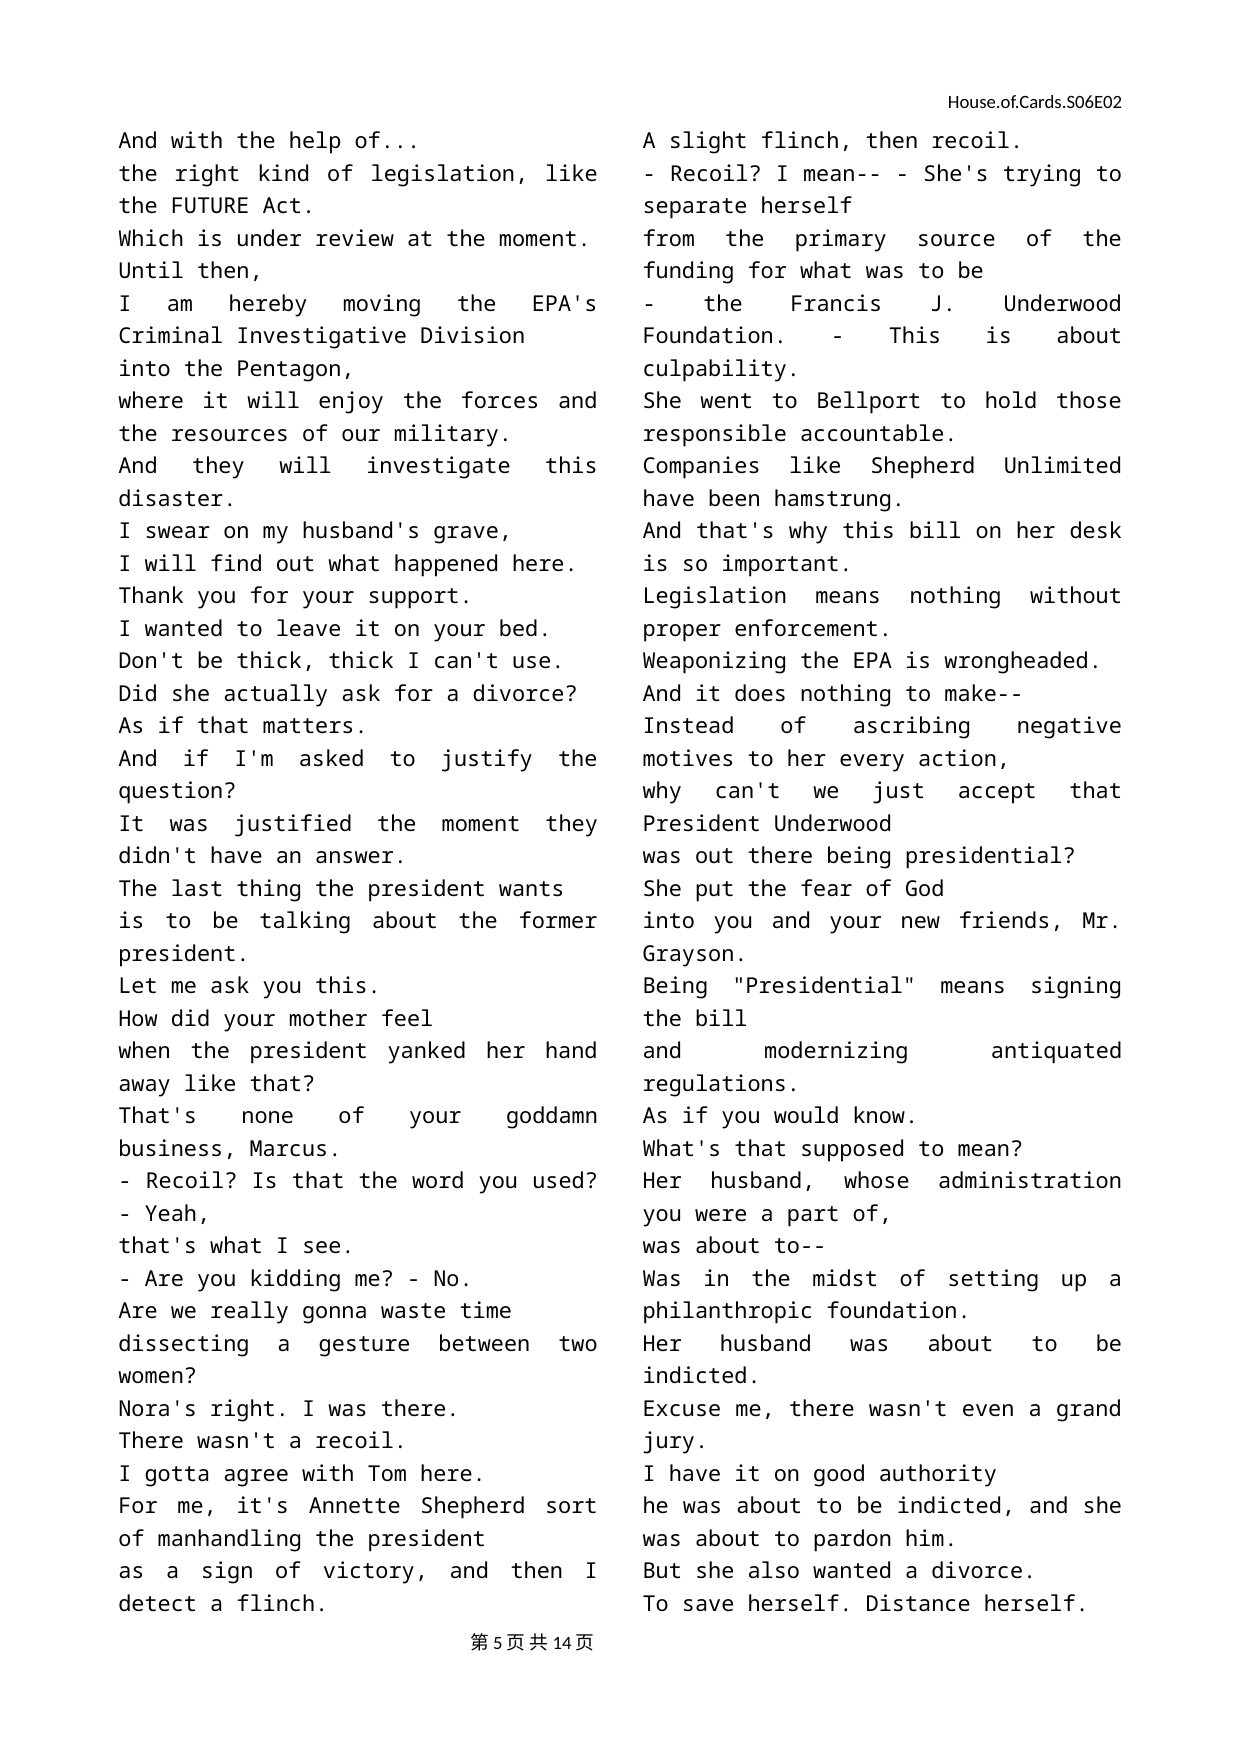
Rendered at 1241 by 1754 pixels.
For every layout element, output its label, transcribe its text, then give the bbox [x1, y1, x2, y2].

text That's none of your goddamn business, Marcus. [118, 1099, 598, 1164]
text I gotta agree with Tom here. [118, 1457, 598, 1489]
text It was justified the moment they didn't have an answer. [118, 807, 598, 872]
text How did your mother feel [118, 1002, 598, 1034]
text dissecting a gesture between two women? [118, 1327, 598, 1392]
text - Are you kidding me? - No. [118, 1262, 598, 1294]
text - the Francis J. Underwood Foundation. - This is about culpability. [642, 287, 1122, 384]
text For me, it's Annette Shepherd sort of manhandling the president [118, 1489, 598, 1554]
text the right kind of legislation, like the FUTURE Act. [118, 157, 598, 222]
text into the Pentagon, [118, 352, 598, 384]
text Let me ask you this. [118, 969, 598, 1002]
text Which is under review at the moment. [118, 222, 598, 254]
text She went to Bellport to hold those responsible accountable. [642, 384, 1122, 449]
text As if you would know. [642, 1099, 1122, 1132]
text I am hereby moving the EPA's Criminal Investigative Division [118, 287, 598, 352]
text why can't we just accept that President Underwood [642, 774, 1122, 839]
text She put the fear of God [642, 872, 1122, 904]
text Excuse me, there wasn't even a grand jury. [642, 1392, 1122, 1457]
text - Recoil? Is that the word you used? - Yeah, [118, 1164, 598, 1229]
text he was about to be indicted, and she was about to pardon him. [642, 1489, 1122, 1554]
text Are we really gonna waste time [118, 1294, 598, 1327]
text - Recoil? I mean-- - She's trying to separate herself [642, 157, 1122, 222]
text Don't be thick, thick I can't use. [118, 644, 598, 677]
text And if I'm asked to justify the question? [118, 742, 598, 807]
text I wanted to leave it on your bed. [118, 612, 598, 644]
text Instead of ascribing negative motives to her every action, [642, 709, 1122, 774]
text Weaponizing the EPA is wrongheaded. [642, 644, 1122, 677]
text And it does nothing to make-- [642, 677, 1122, 709]
text is to be talking about the former president. [118, 904, 598, 969]
text that's what I see. [118, 1229, 598, 1262]
text into you and your new friends, Mr. Grayson. [642, 904, 1122, 969]
text and modernizing antiquated regulations. [642, 1034, 1122, 1099]
text Being "Presidential" means signing the bill [642, 969, 1122, 1034]
text And that's why this bill on her desk is so important. [642, 514, 1122, 579]
text Did she actually ask for a divorce? [118, 677, 598, 709]
text was out there being presidential? [642, 839, 1122, 872]
text Her husband was about to be indicted. [642, 1327, 1122, 1392]
text There wasn't a recoil. [118, 1424, 598, 1457]
text But she also wanted a divorce. [642, 1554, 1122, 1587]
text The last thing the president wants [118, 872, 598, 904]
text was about to-- [642, 1229, 1122, 1262]
text I swear on my husband's grave, [118, 514, 598, 547]
text Legislation means nothing without proper enforcement. [642, 579, 1122, 644]
text Thank you for your support. [118, 579, 598, 612]
text And they will investigate this disaster. [118, 449, 598, 514]
text Until then, [118, 254, 598, 287]
text Her husband, whose administration you were a part of, [642, 1164, 1122, 1229]
text To save herself. Distance herself. [642, 1587, 1122, 1619]
text I have it on good authority [642, 1457, 1122, 1489]
text from the primary source of the funding for what was to be [642, 222, 1122, 287]
text as a sign of victory, and then I detect a flinch. [118, 1554, 598, 1619]
text I will find out what happened here. [118, 547, 598, 579]
text A slight flinch, then recoil. [642, 124, 1122, 157]
text As if that matters. [118, 709, 598, 742]
text What's that supposed to mean? [642, 1132, 1122, 1164]
text Companies like Shepherd Unlimited have been hamstrung. [642, 449, 1122, 514]
text And with the help of... [118, 124, 598, 157]
text Was in the midst of setting up a philanthropic foundation. [642, 1262, 1122, 1327]
text Nora's right. I was there. [118, 1392, 598, 1424]
text where it will enjoy the forces and the resources of our military. [118, 384, 598, 449]
text when the president yanked her hand away like that? [118, 1034, 598, 1099]
